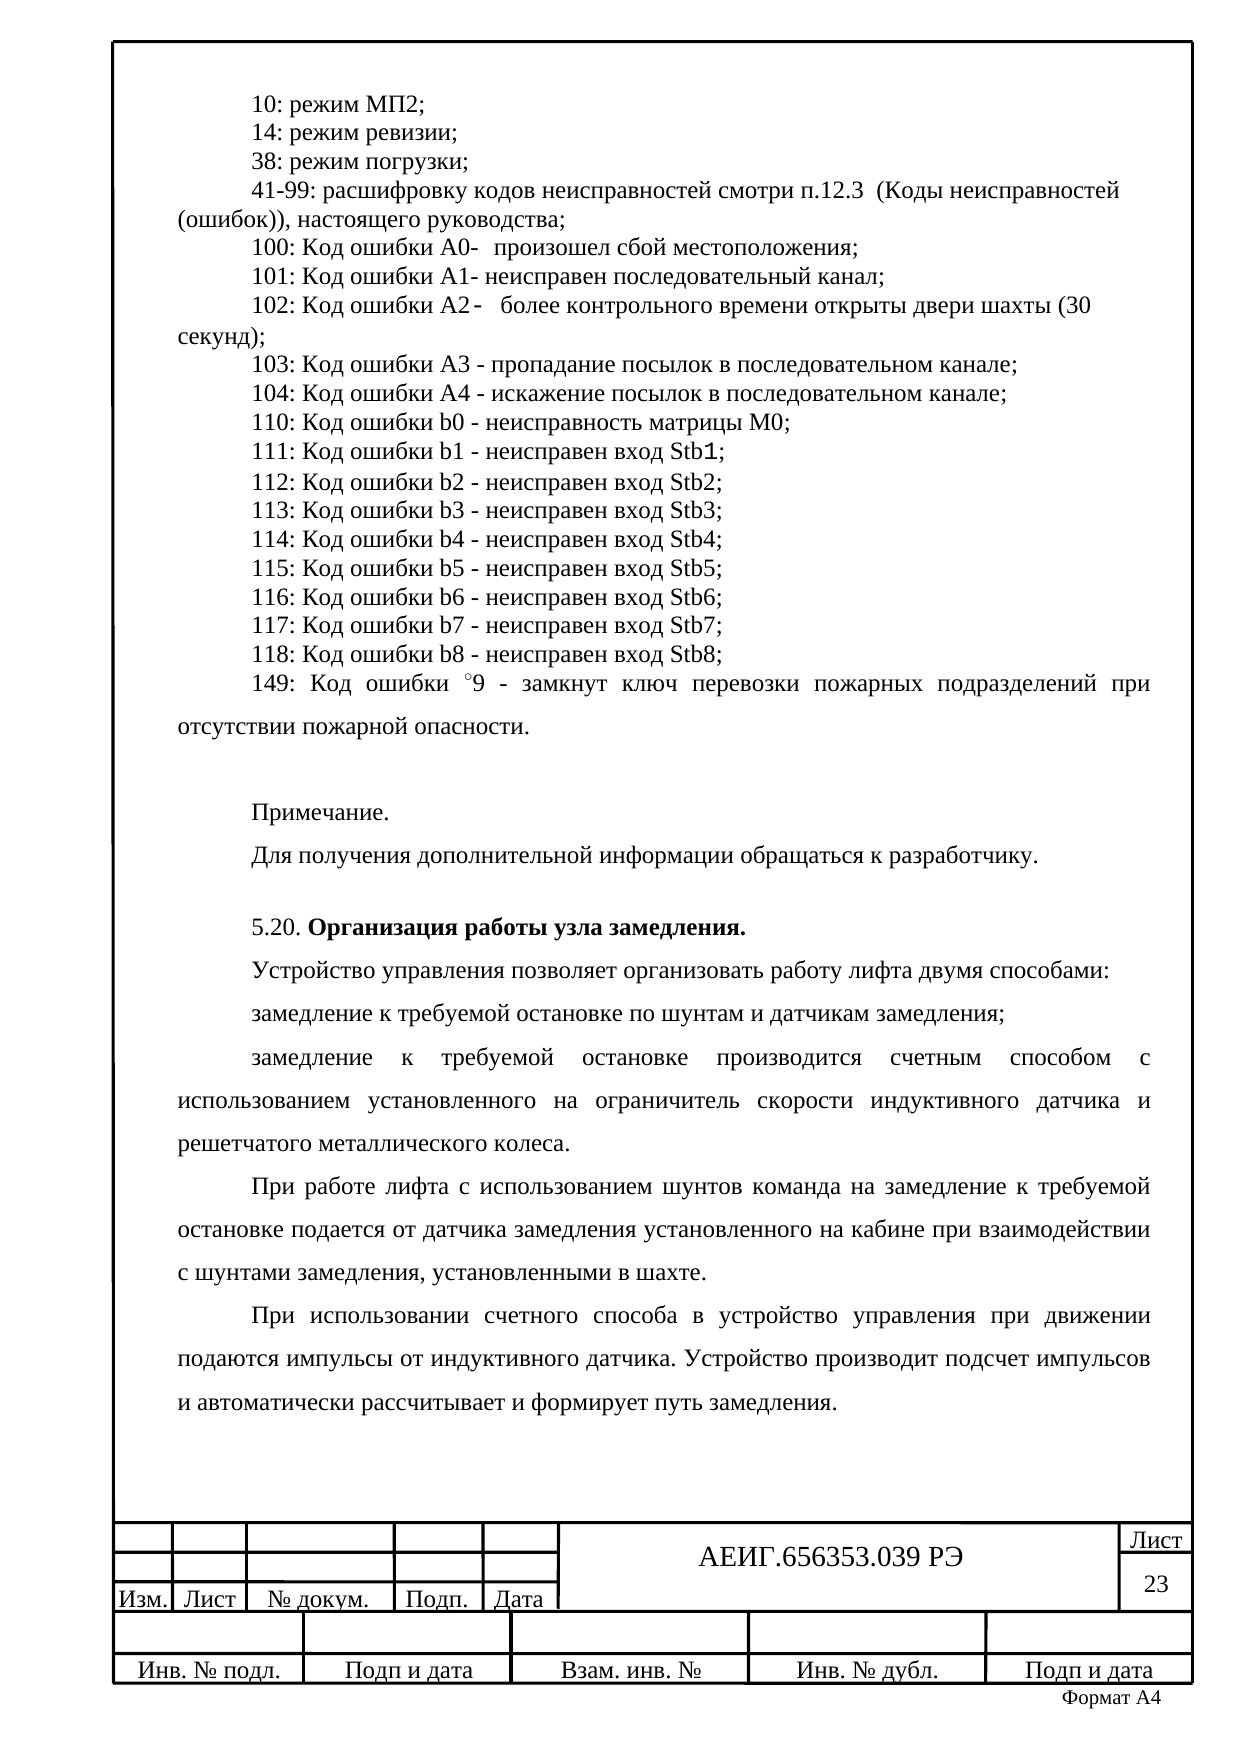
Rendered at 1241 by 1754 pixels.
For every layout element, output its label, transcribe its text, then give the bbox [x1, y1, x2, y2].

text 102: Код ошибки А2- более контрольного времени открыты двери шахты (30 секунд); [177, 290, 1152, 349]
text 100: Код ошибки А0- произошел сбой местоположения; [177, 232, 1152, 261]
text При использовании счетного способа в устройство управления при движении подаются импульсы от индуктивного датчика. Устройство производит подсчет импульсов и автоматически рассчитывает и формирует путь замедления. [177, 1300, 1152, 1415]
text 38: режим погрузки; [177, 146, 1152, 175]
text 117: Код ошибки b7 - неисправен вход Stb7; [177, 610, 1152, 639]
text 10: режим МП2; [177, 89, 1152, 117]
text 115: Код ошибки b5 - неисправен вход Stb5; [177, 553, 1152, 582]
text 118: Код ошибки b8 - неисправен вход Stb8; [177, 639, 1152, 668]
text 114: Код ошибки b4 - неисправен вход Stb4; [177, 524, 1152, 553]
text 110: Код ошибки b0 - неисправность матрицы М0; [177, 407, 1152, 436]
text 113: Код ошибки b3 - неисправен вход Stb3; [177, 495, 1152, 524]
text 5.20. Организация работы узла замедления. [177, 912, 1152, 941]
text 116: Код ошибки b6 - неисправен вход Stb6; [177, 582, 1152, 610]
text 149: Код ошибки ○9 - замкнут ключ перевозки пожарных подразделений при отсутствии пожарной опасности. [177, 668, 1152, 740]
text Устройство управления позволяет организовать работу лифта двумя способами: [177, 955, 1152, 984]
text 112: Код ошибки b2 - неисправен вход Stb2; [177, 467, 1152, 495]
text 41-99: расшифровку кодов неисправностей смотри п.12.3 (Коды неисправностей (ошибок)), настоящего руководства; [177, 175, 1152, 232]
text Для получения дополнительной информации обращаться к разработчику. [177, 840, 1152, 869]
text При работе лифта с использованием шунтов команда на замедление к требуемой остановке подается от датчика замедления установленного на кабине при взаимодействии с шунтами замедления, установленными в шахте. [177, 1171, 1152, 1286]
text 14: режим ревизии; [177, 117, 1152, 146]
text 101: Код ошибки А1- неисправен последовательный канал; [177, 261, 1152, 290]
text 104: Код ошибки А4 - искажение посылок в последовательном канале; [177, 378, 1152, 407]
text Примечание. [177, 797, 1152, 826]
text 103: Код ошибки А3 - пропадание посылок в последовательном канале; [177, 349, 1152, 378]
text замедление к требуемой остановке производится счетным способом с использованием установленного на ограничитель скорости индуктивного датчика и решетчатого металлического колеса. [177, 1042, 1152, 1157]
text 111: Код ошибки b1 - неисправен вход Stb1; [177, 436, 1152, 467]
text замедление к требуемой остановке по шунтам и датчикам замедления; [177, 998, 1152, 1027]
